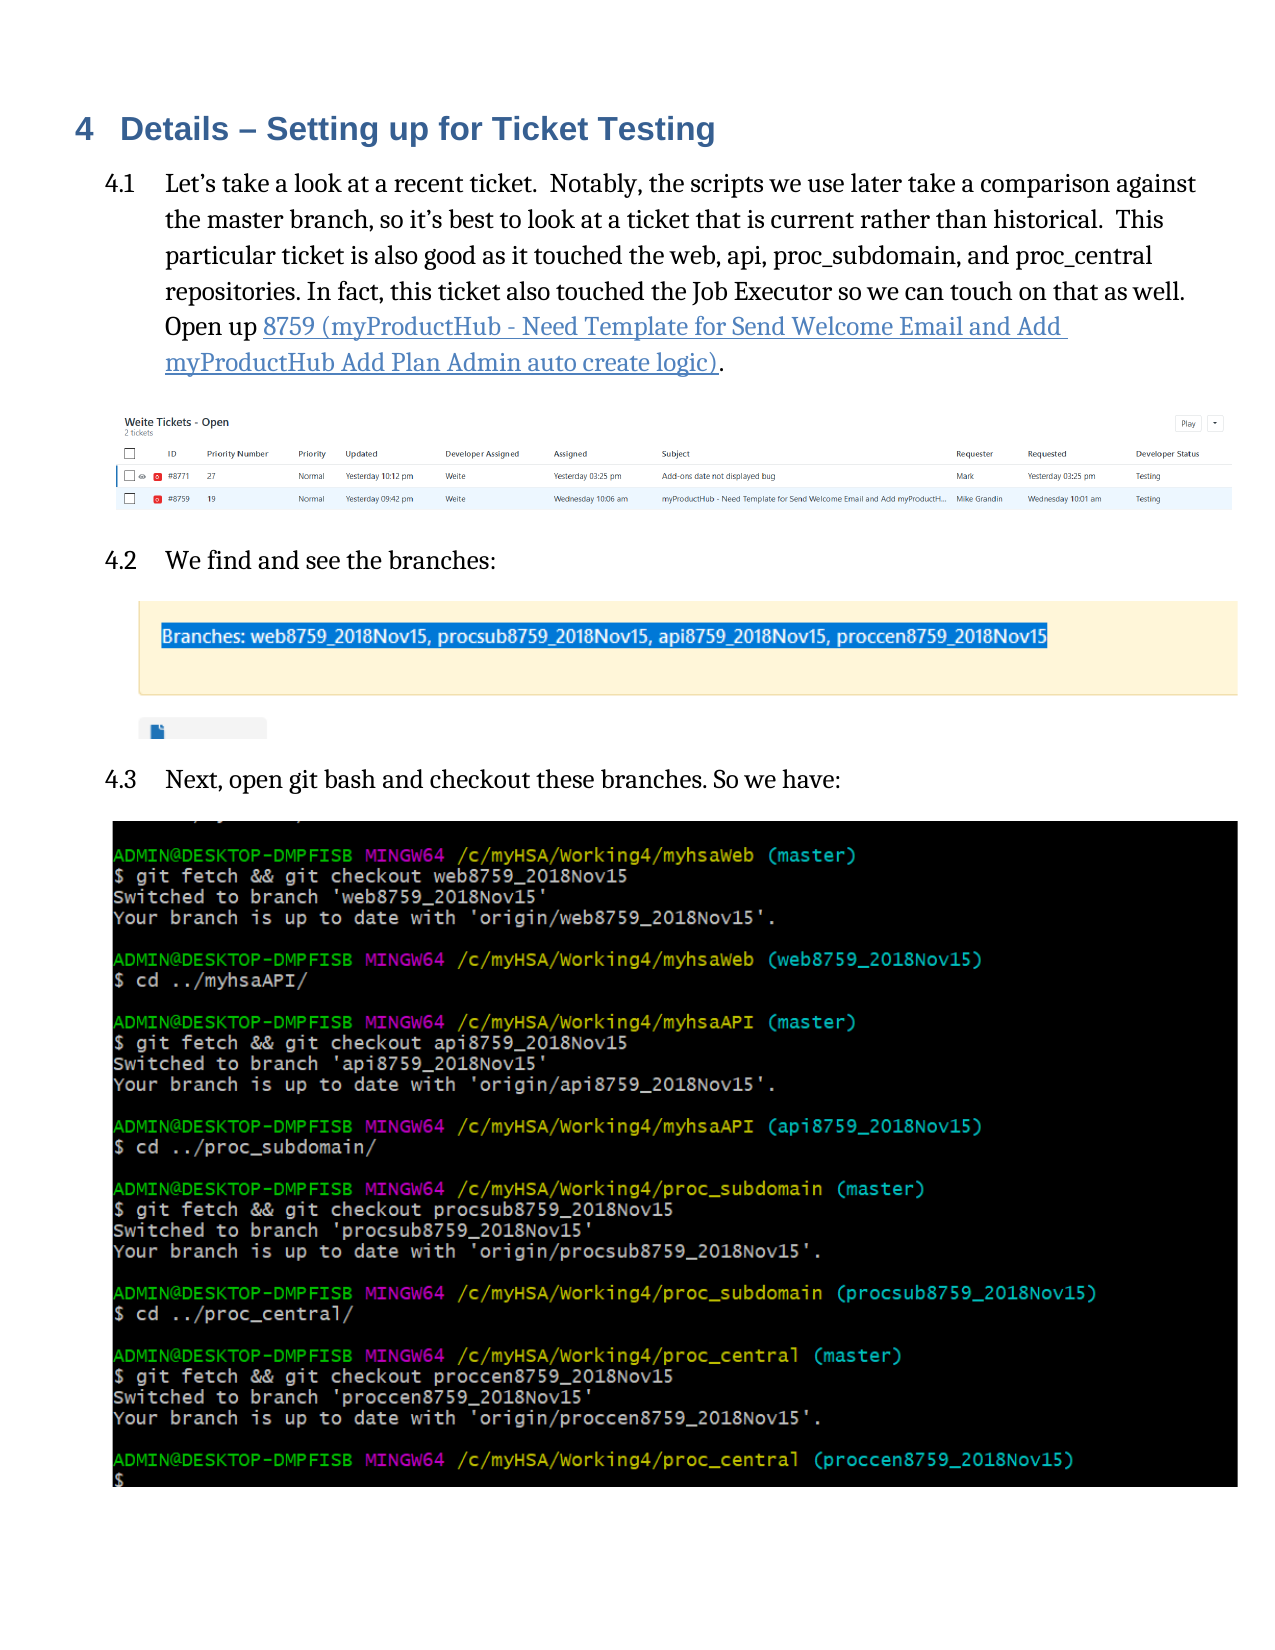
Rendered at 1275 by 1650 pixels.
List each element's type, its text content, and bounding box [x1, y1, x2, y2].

subtitle We find and see the branches: [105, 545, 1200, 576]
subtitle Next, open git bash and checkout these branches. So we have: [105, 764, 1200, 796]
subtitle Let’s take a look at a recent ticket. Notably, the scripts we use later take a comparison against the master branch, so it’s best to look at a ticket that is current rather than historical. This particular ticket is also good as it touched the web, api, proc_subdomain, and proc_central repositories. In fact, this ticket also touched the Job Executor so we can touch on that as well. Open up 8759 (myProductHub - Need Template for Send Welcome Email and Add myProductHub Add Plan Admin auto create logic). [105, 168, 1200, 378]
picture [112, 601, 1238, 739]
picture [112, 403, 1238, 520]
picture [112, 821, 1238, 1487]
subtitle Details – Setting up for Ticket Testing [75, 109, 1200, 147]
